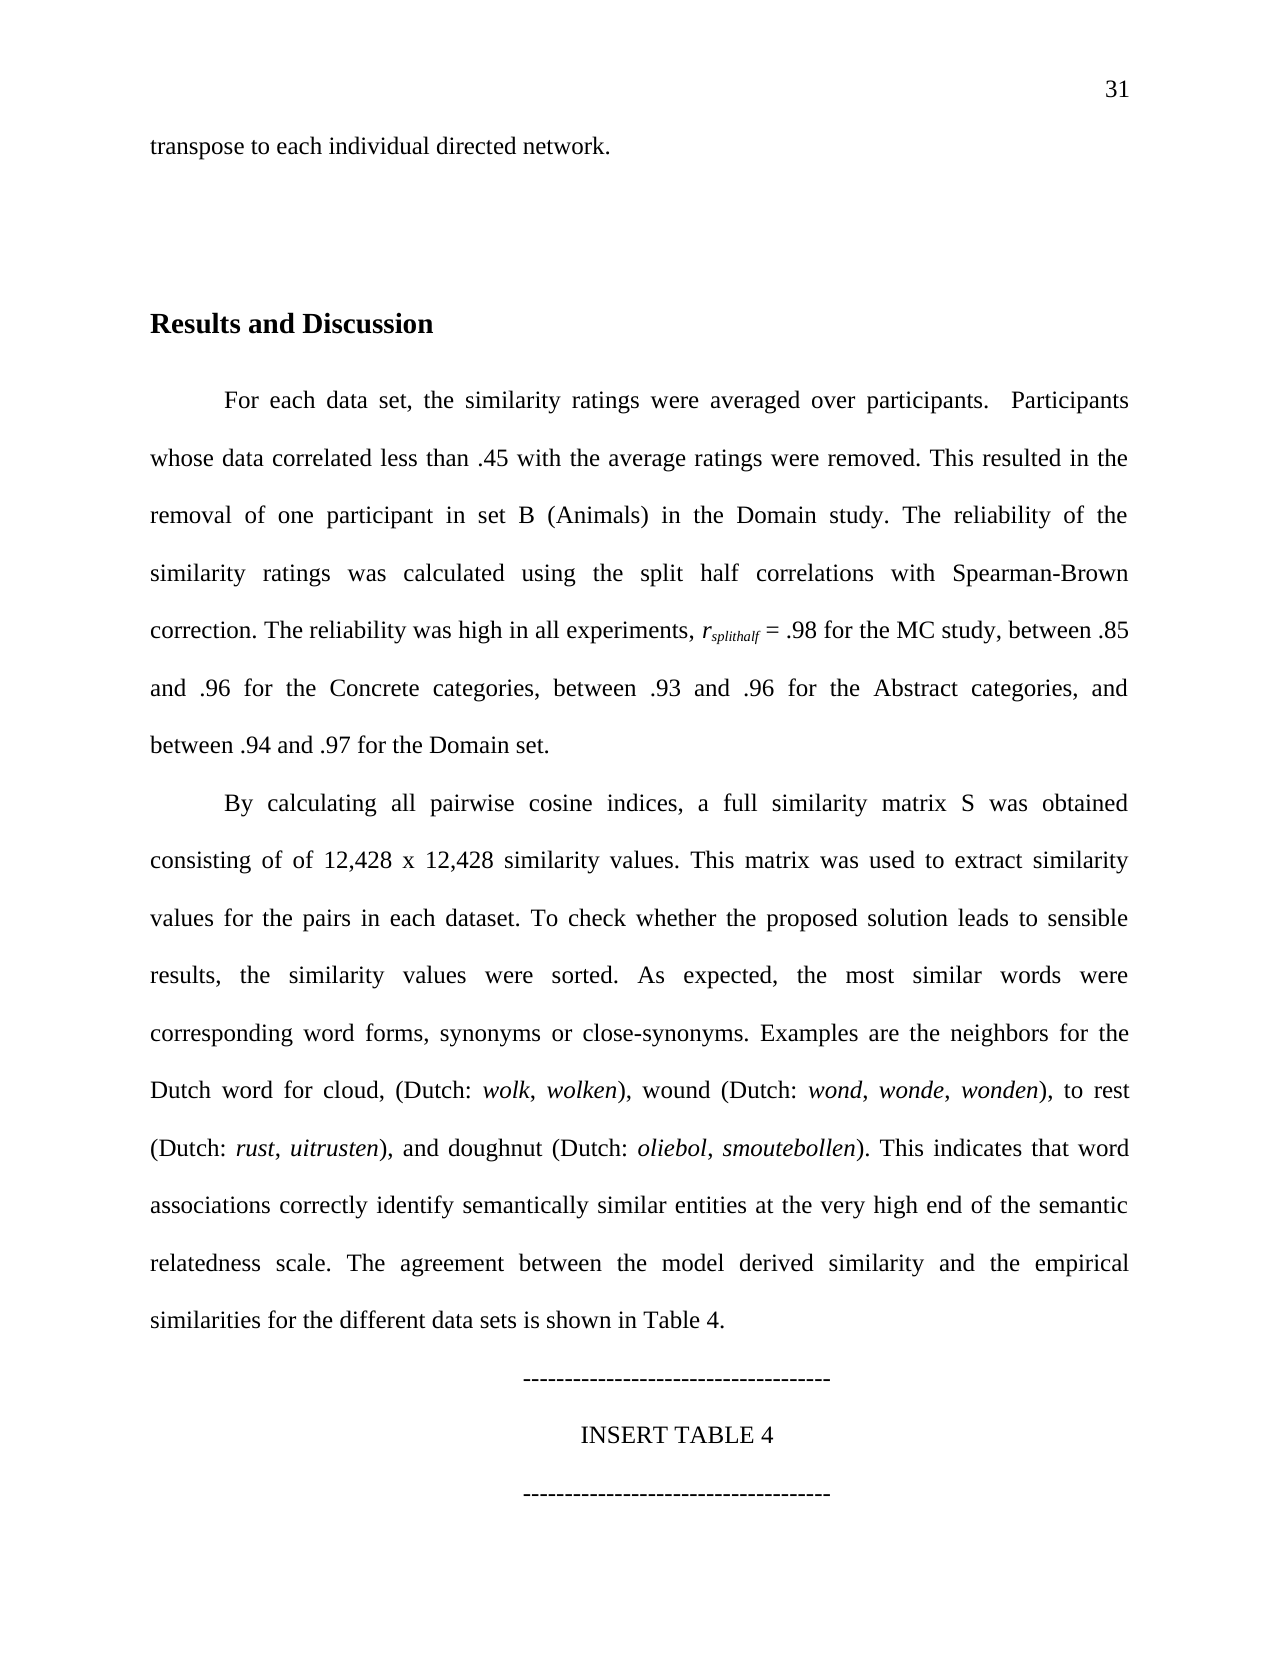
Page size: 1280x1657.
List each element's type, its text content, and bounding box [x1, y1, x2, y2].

text By calculating all pairwise cosine indices, a full similarity matrix S was obtained consisting of of 12,428 x 12,428 similarity values. This matrix was used to extract similarity values for the pairs in each dataset. To check whether the proposed solution leads to sensible results, the similarity values were sorted. As expected, the most similar words were corresponding word forms, synonyms or close-synonyms. Examples are the neighbors for the Dutch word for cloud, (Dutch: wolk, wolken), wound (Dutch: wond, wonde, wonden), to rest (Dutch: rust, uitrusten), and doughnut (Dutch: oliebol, smoutebollen). This indicates that word associations correctly identify semantically similar entities at the very high end of the semantic relatedness scale. The agreement between the model derived similarity and the empirical similarities for the different data sets is shown in Table 4. [150, 788, 1130, 1334]
text ------------------------------------- [150, 1478, 1130, 1507]
text For each data set, the similarity ratings were averaged over participants. Participants whose data correlated less than .45 with the average ratings were removed. This resulted in the removal of one participant in set B (Animals) in the Domain study. The reliability of the similarity ratings was calculated using the split half correlations with Spearman-Brown correction. The reliability was high in all experiments, rsplithalf = .98 for the MC study, between .85 and .96 for the Concrete categories, between .93 and .96 for the Abstract categories, and between .94 and .97 for the Domain set. [150, 385, 1130, 759]
text ------------------------------------- [150, 1363, 1130, 1392]
subtitle Results and Discussion [150, 306, 1130, 339]
text INSERT TABLE 4 [150, 1420, 1130, 1449]
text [150, 131, 1130, 160]
